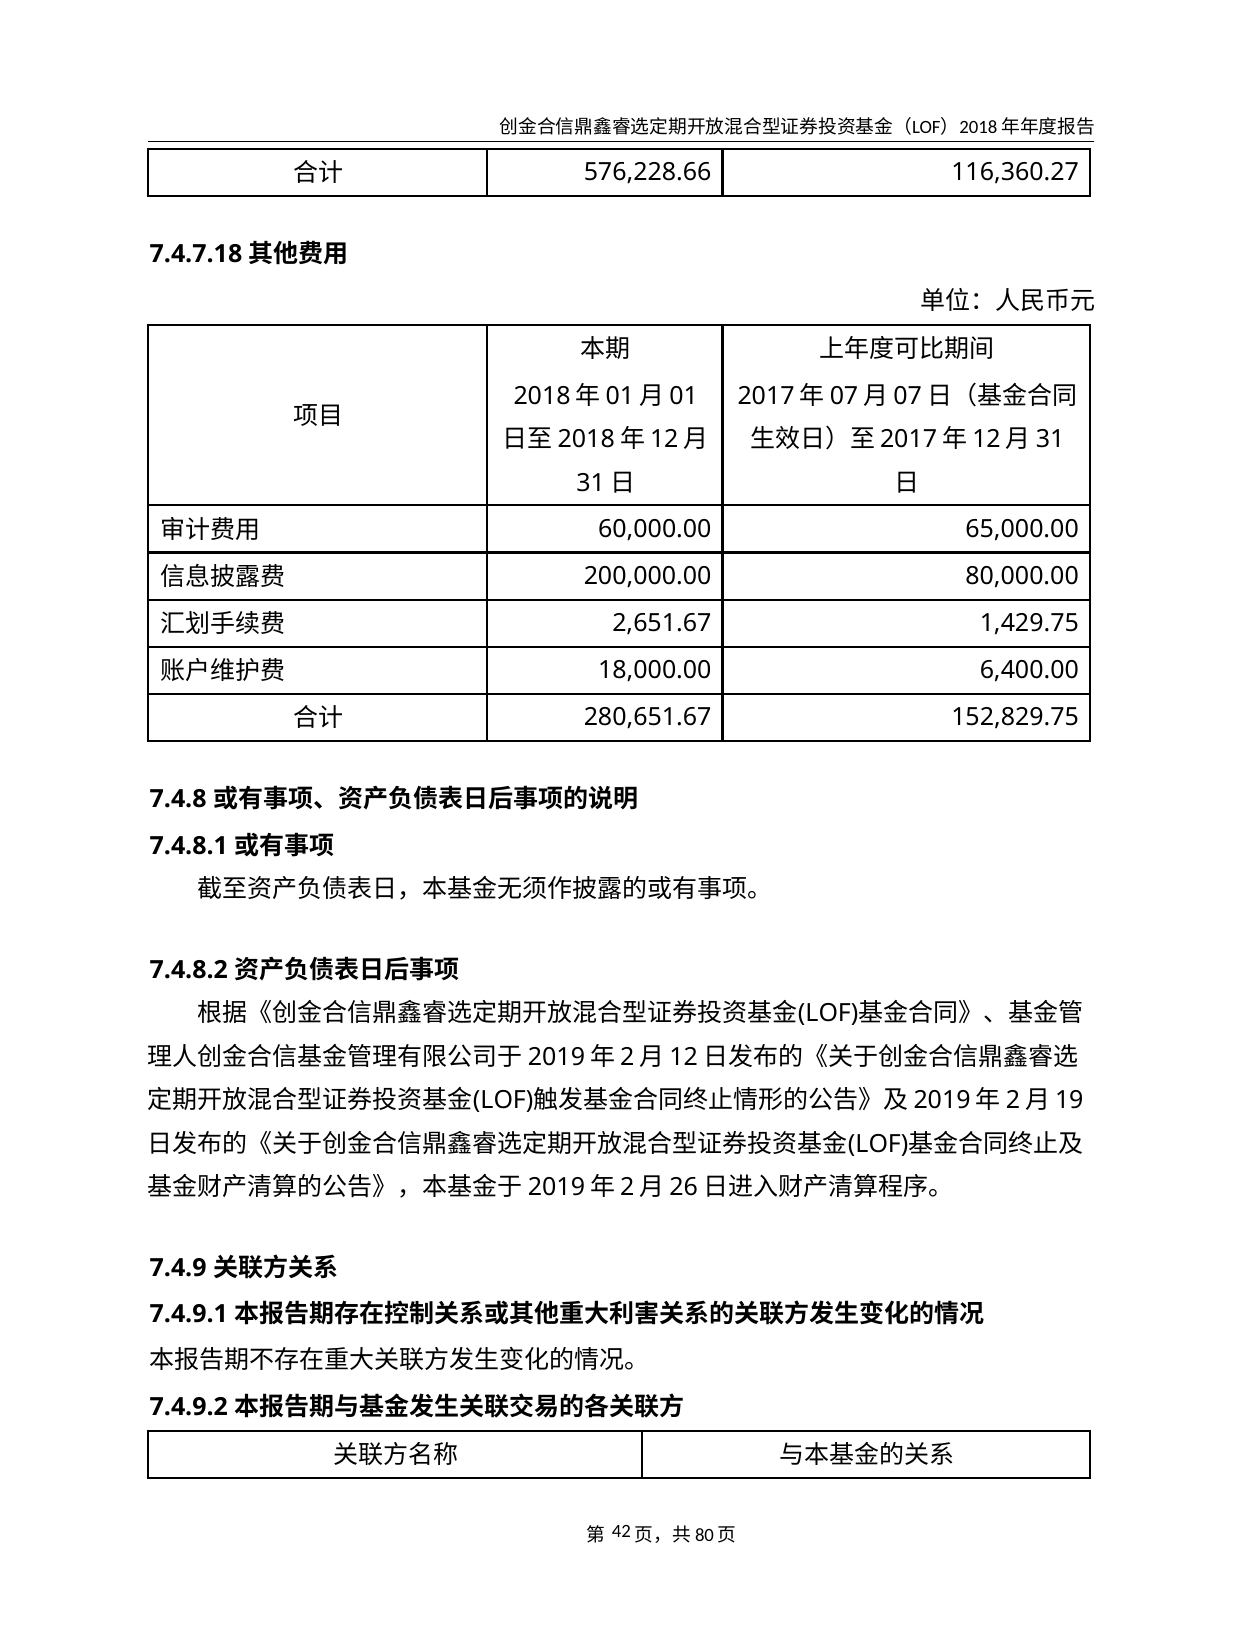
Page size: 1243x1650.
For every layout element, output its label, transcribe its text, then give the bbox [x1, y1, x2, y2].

table_cell 116,360.27 [724, 150, 1089, 195]
table_header 本期 2018年01月01日至2018年12月31日 [488, 326, 721, 504]
table_cell 18,000.00 [488, 648, 721, 693]
text 7.4.9 关联方关系 [149, 1247, 1094, 1283]
table_header 项目 [149, 326, 486, 504]
text 7.4.8.1 或有事项 [149, 825, 1094, 862]
table_cell 60,000.00 [488, 506, 721, 551]
text 单位：人民币元 [149, 280, 1094, 317]
text 本报告期不存在重大关联方发生变化的情况。 [149, 1340, 1094, 1376]
table_cell 1,429.75 [724, 601, 1089, 646]
table_cell 审计费用 [149, 506, 486, 551]
text 7.4.9.2 本报告期与基金发生关联交易的各关联方 [149, 1386, 1094, 1423]
table_cell 汇划手续费 [149, 601, 486, 646]
text 7.4.7.18 其他费用 [149, 234, 1094, 270]
table_cell 200,000.00 [488, 554, 721, 598]
table_header 关联方名称 [149, 1432, 641, 1477]
text 截至资产负债表日，本基金无须作披露的或有事项。 [148, 869, 1094, 905]
text 根据《创金合信鼎鑫睿选定期开放混合型证券投资基金(LOF)基金合同》、基金管理人创金合信基金管理有限公司于2019年2月12日发布的《关于创金合信鼎鑫睿选定期开放混合型证券投资基金(LOF)触发基金合同终止情形的公告》及2019年2月19日发布的《关于创金合信鼎鑫睿选定期开放混合型证券投资基金(LOF)基金合同终止及基金财产清算的公告》，本基金于2019年2月26日进入财产清算程序。 [148, 993, 1094, 1203]
table_cell 576,228.66 [488, 150, 721, 195]
table_cell 152,829.75 [724, 695, 1089, 740]
table_cell 合计 [149, 695, 486, 740]
table_cell 65,000.00 [724, 506, 1089, 551]
table_cell 2,651.67 [488, 601, 721, 646]
text 7.4.8.2 资产负债表日后事项 [149, 949, 1094, 986]
table_cell 信息披露费 [149, 554, 486, 598]
table_cell 280,651.67 [488, 695, 721, 740]
table_cell 6,400.00 [724, 648, 1089, 693]
text 7.4.8 或有事项、资产负债表日后事项的说明 [149, 779, 1094, 815]
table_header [724, 326, 1089, 504]
table_header 与本基金的关系 [643, 1432, 1089, 1477]
table_cell 账户维护费 [149, 648, 486, 693]
text 7.4.9.1 本报告期存在控制关系或其他重大利害关系的关联方发生变化的情况 [149, 1293, 1094, 1330]
table_cell 合计 [149, 150, 486, 195]
table_cell 80,000.00 [724, 554, 1089, 598]
